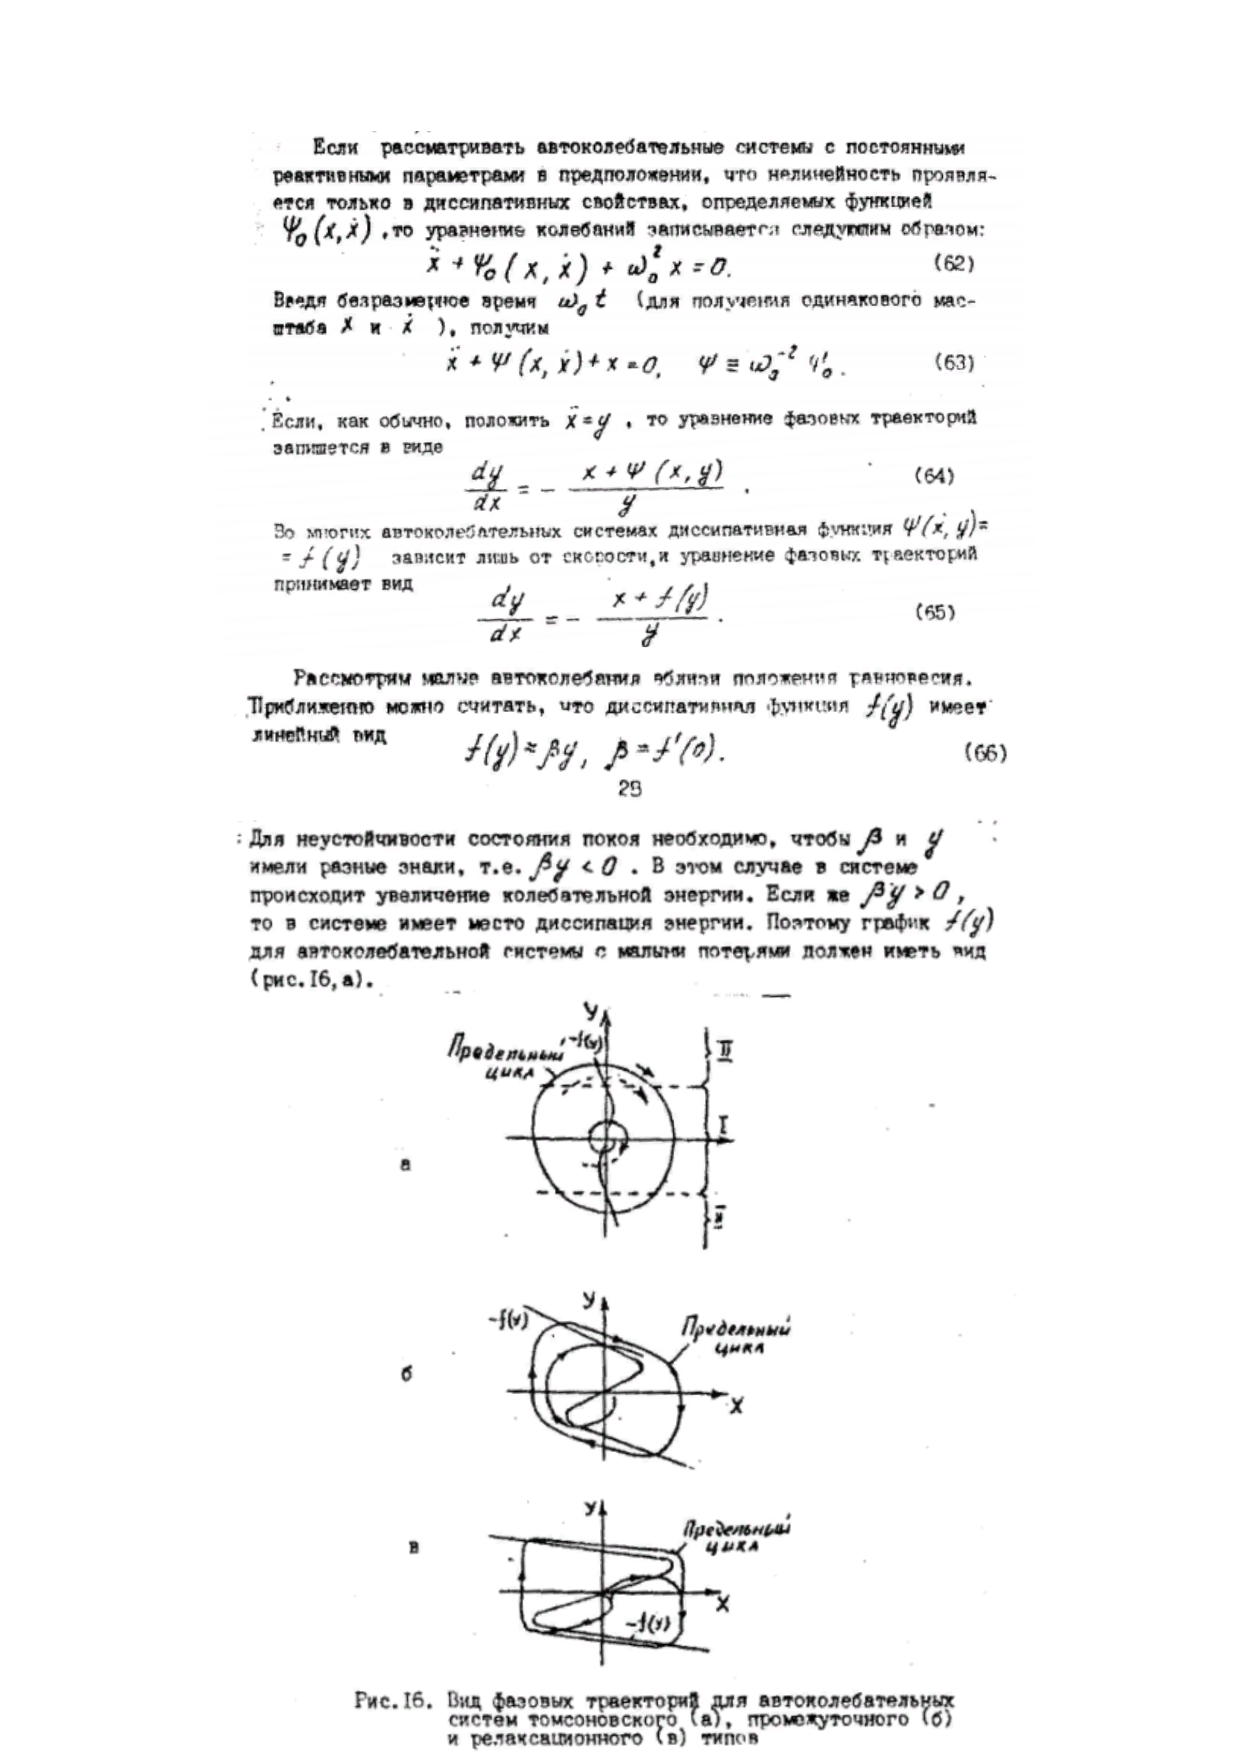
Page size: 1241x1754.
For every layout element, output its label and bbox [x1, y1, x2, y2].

picture [158, 131, 1064, 1754]
